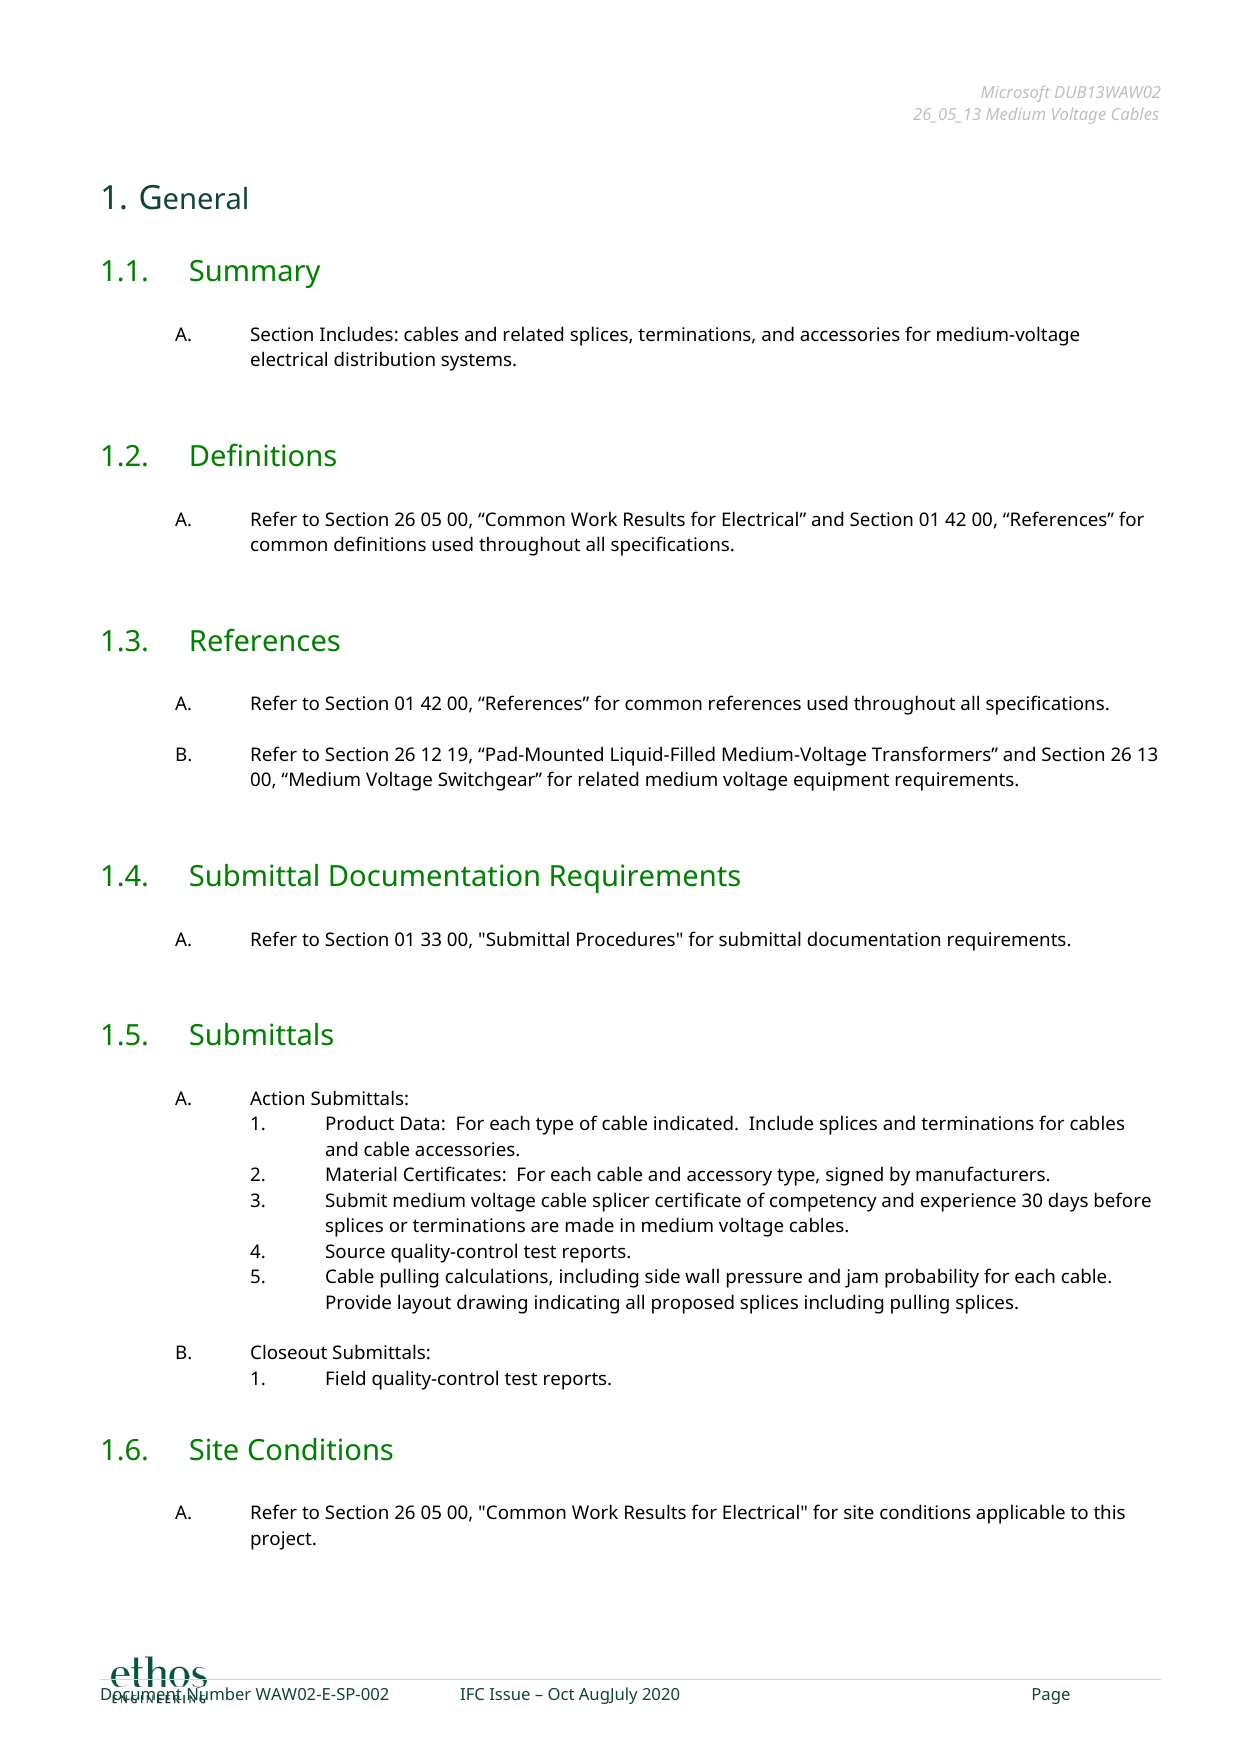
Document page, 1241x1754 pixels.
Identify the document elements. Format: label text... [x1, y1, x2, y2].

text Product Data: For each type of cable indicated. Include splices and terminations for cables and cable accessories. [250, 1111, 1161, 1162]
text Material Certificates: For each cable and accessory type, signed by manufacturers. [250, 1162, 1161, 1187]
picture [108, 1680, 208, 1704]
list Action Submittals: [175, 1085, 1161, 1111]
text Closeout Submittals: [175, 1340, 1161, 1365]
text Source quality-control test reports. [250, 1238, 1161, 1264]
subtitle References [100, 620, 1161, 660]
list Refer to Section 26 05 00, “Common Work Results for Electrical” and Section 01 42 00, “References” for common definitions used throughout all specifications. [175, 506, 1161, 557]
text Refer to Section 26 12 19, “Pad-Mounted Liquid-Filled Medium-Voltage Transformers” and Section 26 13 00, “Medium Voltage Switchgear” for related medium voltage equipment requirements. [175, 741, 1161, 792]
subtitle Summary [100, 251, 1161, 290]
text Submit medium voltage cable splicer certificate of competency and experience 30 days before splices or terminations are made in medium voltage cables. [250, 1187, 1161, 1238]
list Refer to Section 01 42 00, “References” for common references used throughout all specifications. [175, 691, 1161, 716]
text Section Includes: cables and related splices, terminations, and accessories for medium-voltage electrical distribution systems. [175, 321, 1161, 372]
list Refer to Section 26 05 00, "Common Work Results for Electrical" for site conditions applicable to this project. [175, 1499, 1161, 1550]
subtitle Submittal Documentation Requirements [100, 855, 1161, 895]
subtitle Definitions [100, 435, 1161, 475]
list Refer to Section 01 33 00, "Submittal Procedures" for submittal documentation requirements. [175, 926, 1161, 951]
subtitle Site Conditions [100, 1429, 1161, 1468]
subtitle General [100, 173, 1161, 219]
text Field quality-control test reports. [250, 1365, 1161, 1391]
subtitle Submittals [100, 1014, 1161, 1054]
picture [108, 1655, 208, 1679]
text Cable pulling calculations, including side wall pressure and jam probability for each cable. Provide layout drawing indicating all proposed splices including pulling splices. [250, 1264, 1161, 1315]
